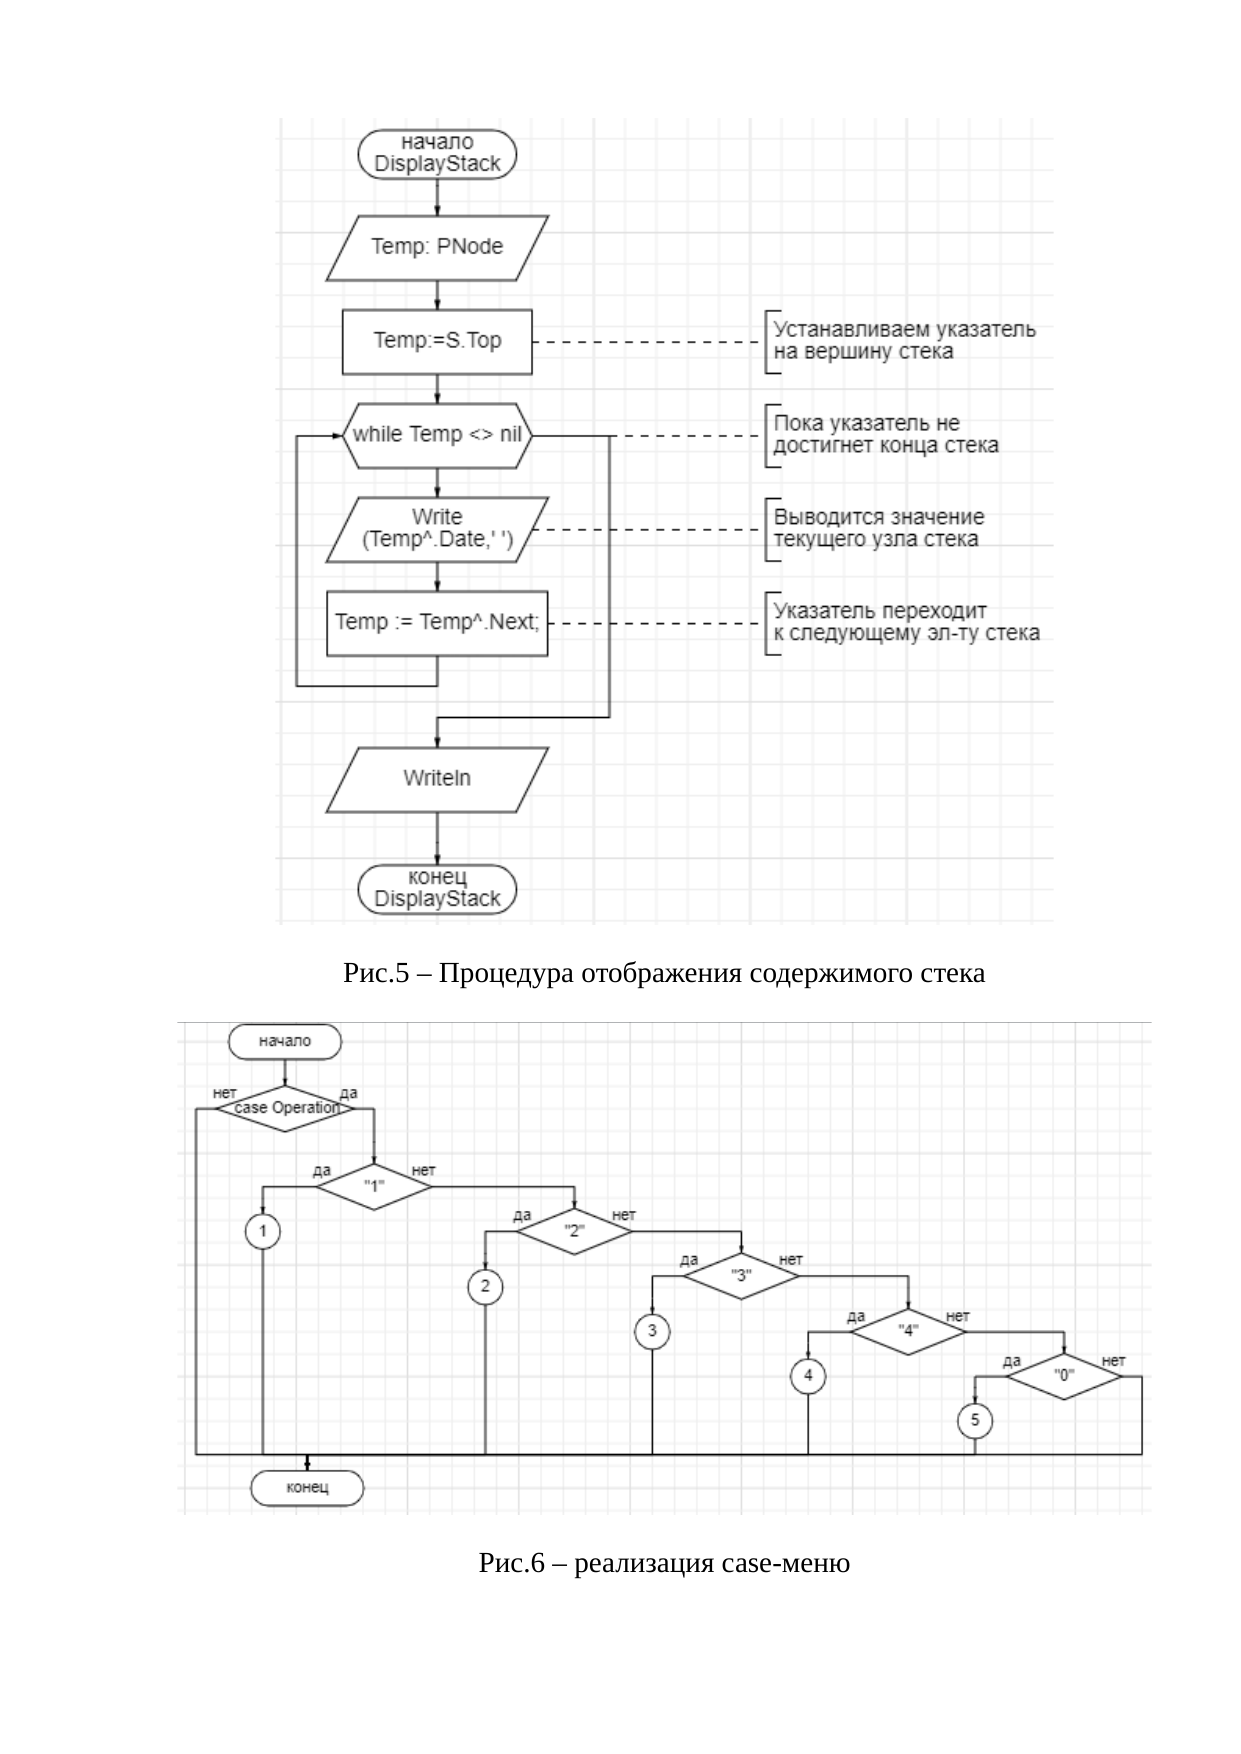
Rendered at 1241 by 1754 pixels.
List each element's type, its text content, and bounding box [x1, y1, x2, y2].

picture [177, 1022, 1152, 1515]
picture [275, 118, 1054, 925]
text Рис.6 – реализация сase-меню [177, 1545, 1152, 1579]
text Рис.5 – Процедура отображения содержимого стека [177, 955, 1152, 989]
